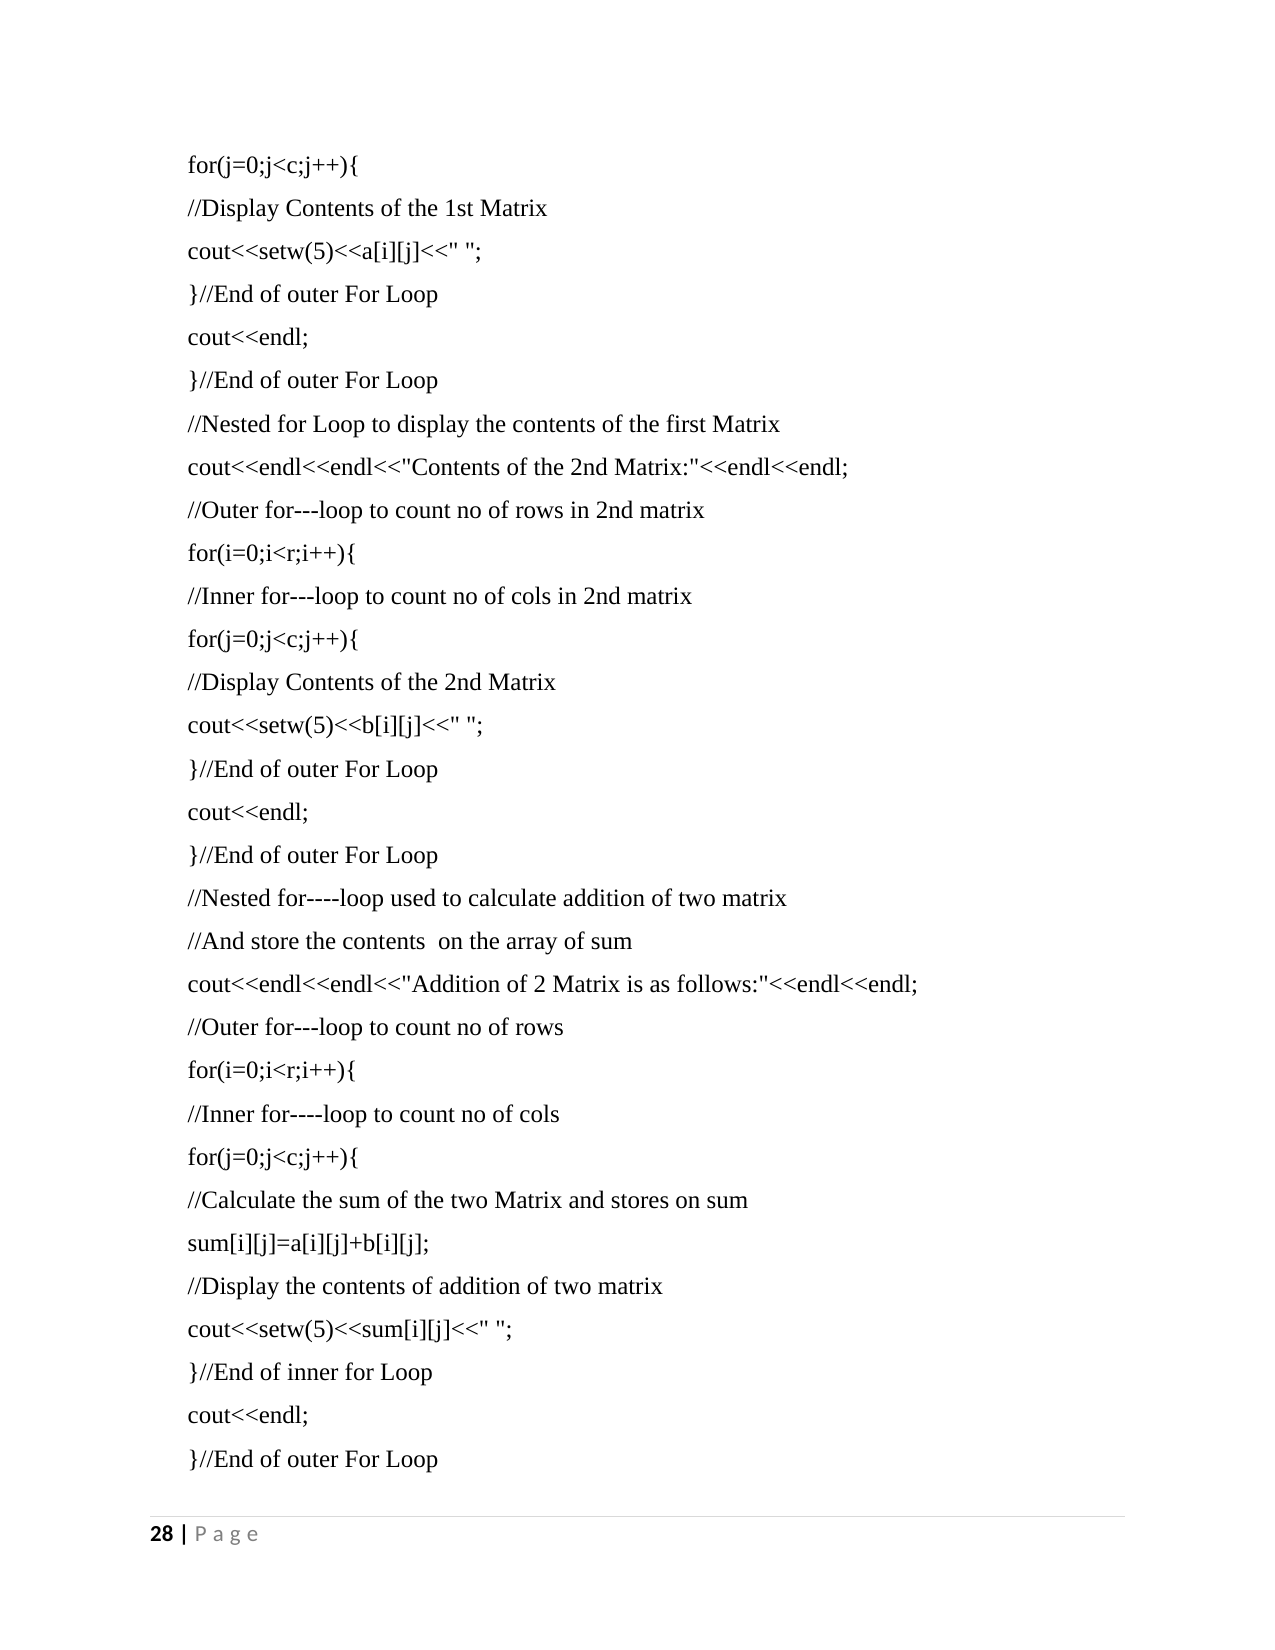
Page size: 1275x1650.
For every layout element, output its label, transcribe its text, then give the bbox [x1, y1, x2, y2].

text //Display Contents of the 1st Matrix [187, 193, 1125, 222]
text cout<<endl<<endl<<"Addition of 2 Matrix is as follows:"<<endl<<endl; [187, 969, 1125, 998]
text cout<<endl; [187, 1401, 1125, 1429]
text }//End of outer For Loop [187, 754, 1125, 782]
text //Display the contents of addition of two matrix [187, 1271, 1125, 1300]
text cout<<setw(5)<<b[i][j]<<" "; [187, 711, 1125, 739]
text for(j=0;j<c;j++){ [187, 624, 1125, 653]
text }//End of inner for Loop [187, 1357, 1125, 1386]
text //Outer for---loop to count no of rows [187, 1012, 1125, 1041]
text //Inner for----loop to count no of cols [187, 1099, 1125, 1127]
text //Inner for---loop to count no of cols in 2nd matrix [187, 581, 1125, 610]
text //Nested for----loop used to calculate addition of two matrix [187, 883, 1125, 912]
text }//End of outer For Loop [187, 840, 1125, 869]
text }//End of outer For Loop [187, 366, 1125, 394]
text //Nested for Loop to display the contents of the first Matrix [187, 409, 1125, 437]
text cout<<setw(5)<<sum[i][j]<<" "; [187, 1314, 1125, 1343]
text for(i=0;i<r;i++){ [187, 538, 1125, 567]
text cout<<endl<<endl<<"Contents of the 2nd Matrix:"<<endl<<endl; [187, 452, 1125, 481]
text cout<<setw(5)<<a[i][j]<<" "; [187, 236, 1125, 265]
text //Display Contents of the 2nd Matrix [187, 667, 1125, 696]
text sum[i][j]=a[i][j]+b[i][j]; [187, 1228, 1125, 1257]
text //Outer for---loop to count no of rows in 2nd matrix [187, 495, 1125, 524]
text for(i=0;i<r;i++){ [187, 1056, 1125, 1084]
text //And store the contents on the array of sum [187, 926, 1125, 955]
text }//End of outer For Loop [187, 1444, 1125, 1472]
text //Calculate the sum of the two Matrix and stores on sum [187, 1185, 1125, 1214]
text }//End of outer For Loop [187, 279, 1125, 308]
text cout<<endl; [187, 322, 1125, 351]
text for(j=0;j<c;j++){ [187, 150, 1125, 179]
text for(j=0;j<c;j++){ [187, 1142, 1125, 1171]
text cout<<endl; [187, 797, 1125, 826]
